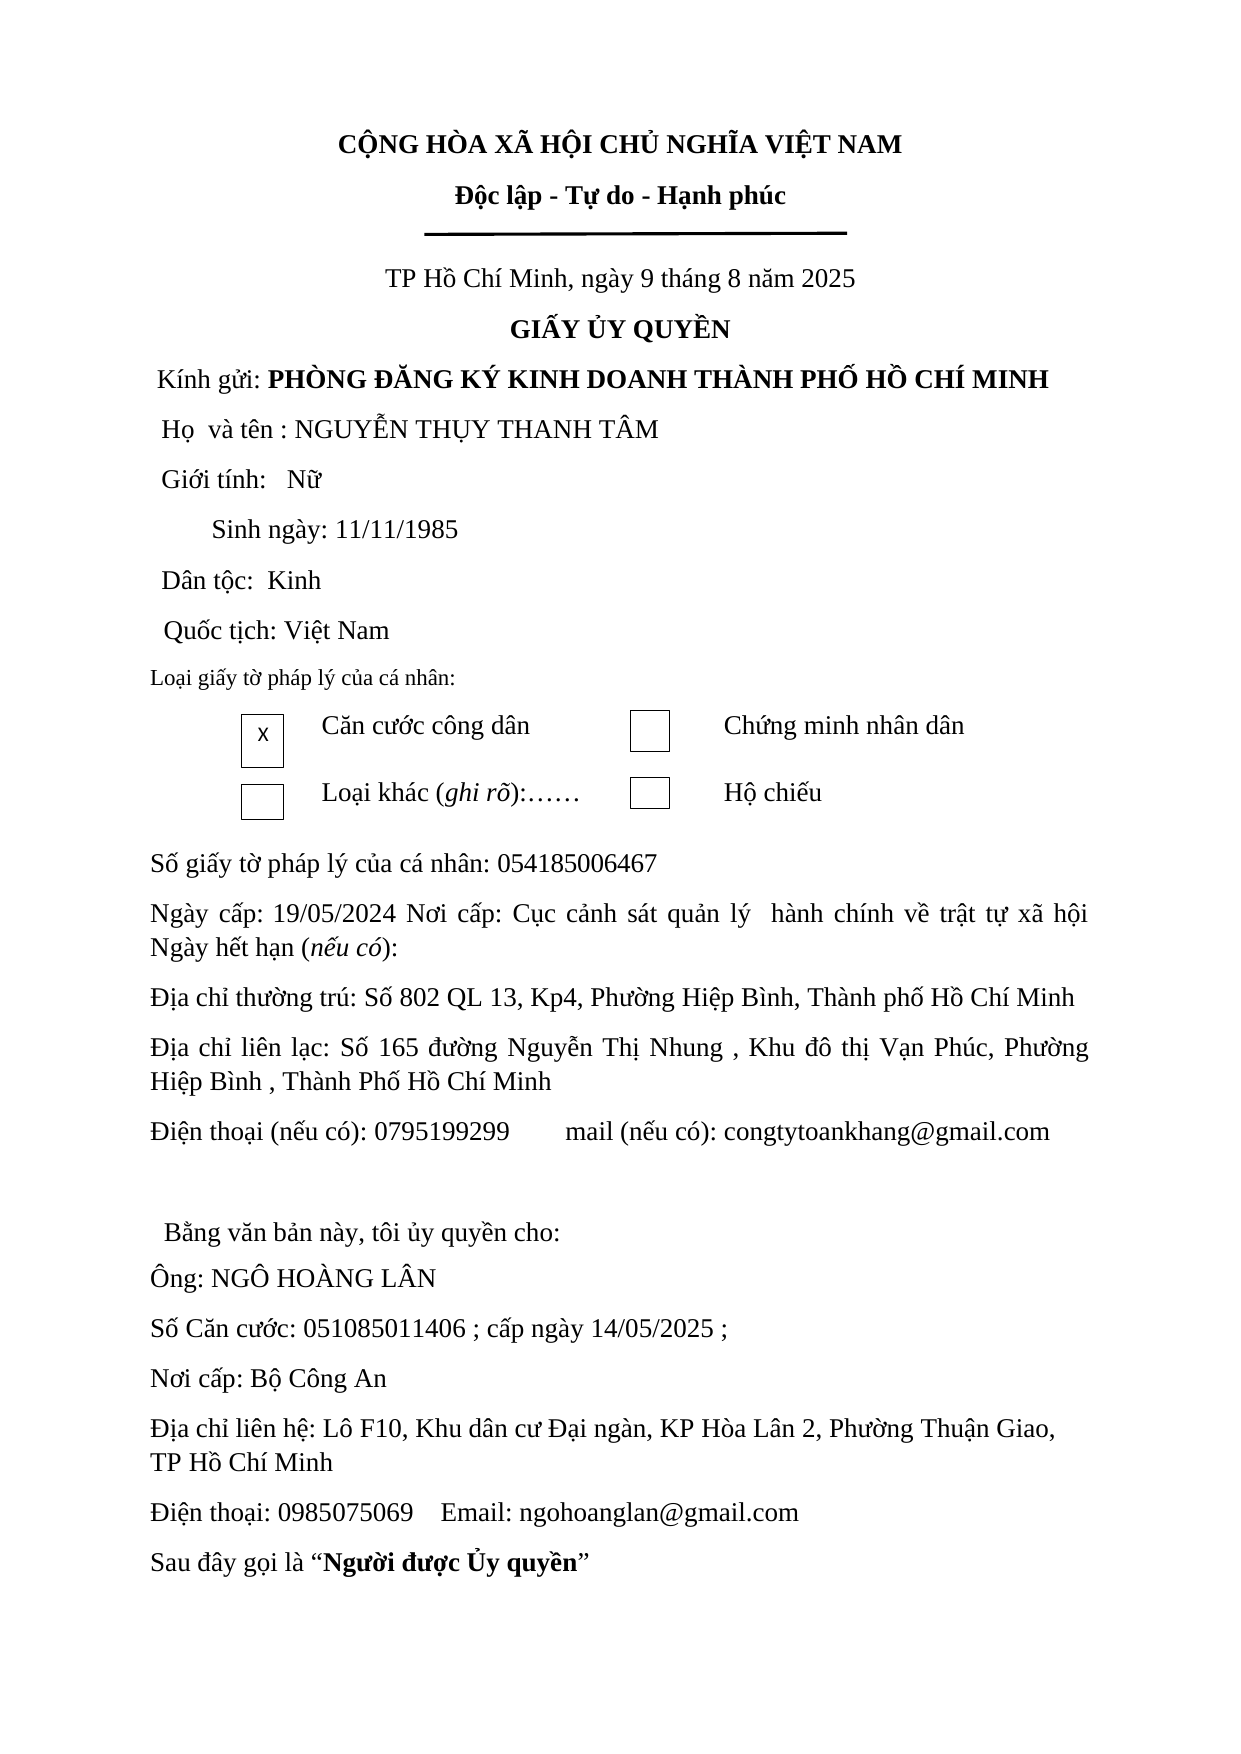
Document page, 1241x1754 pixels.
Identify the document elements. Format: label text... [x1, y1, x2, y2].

text Quốc tịch: Việt Nam [150, 614, 884, 645]
text Ngày cấp: 19/05/2024 Nơi cấp: Cục cảnh sát quản lý hành chính về trật tự xã hội Ngày hết hạn (nếu có): [150, 898, 1090, 962]
table_header [621, 709, 712, 776]
text Số Căn cước: 051085011406 ; cấp ngày 14/05/2025 ; [150, 1312, 1090, 1343]
text Sinh ngày: 11/11/1985 [161, 513, 884, 545]
text Địa chỉ liên hệ: Lô F10, Khu dân cư Đại ngàn, KP Hòa Lân 2, Phường Thuận Giao, TP Hồ Chí Minh [150, 1413, 1090, 1477]
table_cell [150, 776, 310, 835]
text Loại giấy tờ pháp lý của cá nhân: [150, 664, 884, 691]
table_header [150, 709, 310, 776]
text Địa chỉ liên lạc: Số 165 đường Nguyễn Thị Nhung , Khu đô thị Vạn Phúc, Phường Hiệp Bình , Thành Phố Hồ Chí Minh [150, 1032, 1090, 1096]
text Địa chỉ thường trú: Số 802 QL 13, Kp4, Phường Hiệp Bình, Thành phố Hồ Chí Minh [150, 981, 1090, 1012]
text Độc lập - Tự do - Hạnh phúc [150, 179, 1090, 210]
text Điện thoại (nếu có): 0795199299 mail (nếu có): congtytoankhang@gmail.com [566, 1115, 1090, 1146]
table_cell Loại khác (ghi rõ):…… [310, 776, 621, 835]
text Số giấy tờ pháp lý của cá nhân: 054185006467 [150, 847, 1090, 878]
text GIẤY ỦY QUYỀN [150, 313, 1090, 344]
text Kính gửi: PHÒNG ĐĂNG KÝ KINH DOANH THÀNH PHỐ HỒ CHÍ MINH [150, 363, 1090, 394]
table_header Chứng minh nhân dân [712, 709, 1090, 776]
text Giới tính: Nữ [161, 463, 884, 494]
text Bằng văn bản này, tôi ủy quyền cho: [150, 1216, 1090, 1247]
text Sau đây gọi là “Người được Ủy quyền” [150, 1547, 1090, 1578]
text TP Hồ Chí Minh, ngày 9 tháng 8 năm 2025 [150, 229, 1090, 294]
text Nơi cấp: Bộ Công An [150, 1362, 1090, 1393]
table_cell [621, 776, 712, 835]
text Họ và tên : NGUYỄN THỤY THANH TÂM [161, 413, 884, 444]
text Điện thoại (nếu có): 0795199299 mail (nếu có): congtytoankhang@gmail.com [150, 1115, 516, 1146]
text CỘNG HÒA XÃ HỘI CHỦ NGHĨA VIỆT NAM [150, 128, 1090, 160]
table_cell Hộ chiếu [712, 776, 1090, 835]
text Dân tộc: Kinh [161, 564, 884, 595]
text Điện thoại: 0985075069 Email: ngohoanglan@gmail.com [150, 1496, 1090, 1527]
table_header Căn cước công dân [310, 709, 621, 776]
text Ông: NGÔ HOÀNG LÂN [150, 1262, 1090, 1293]
